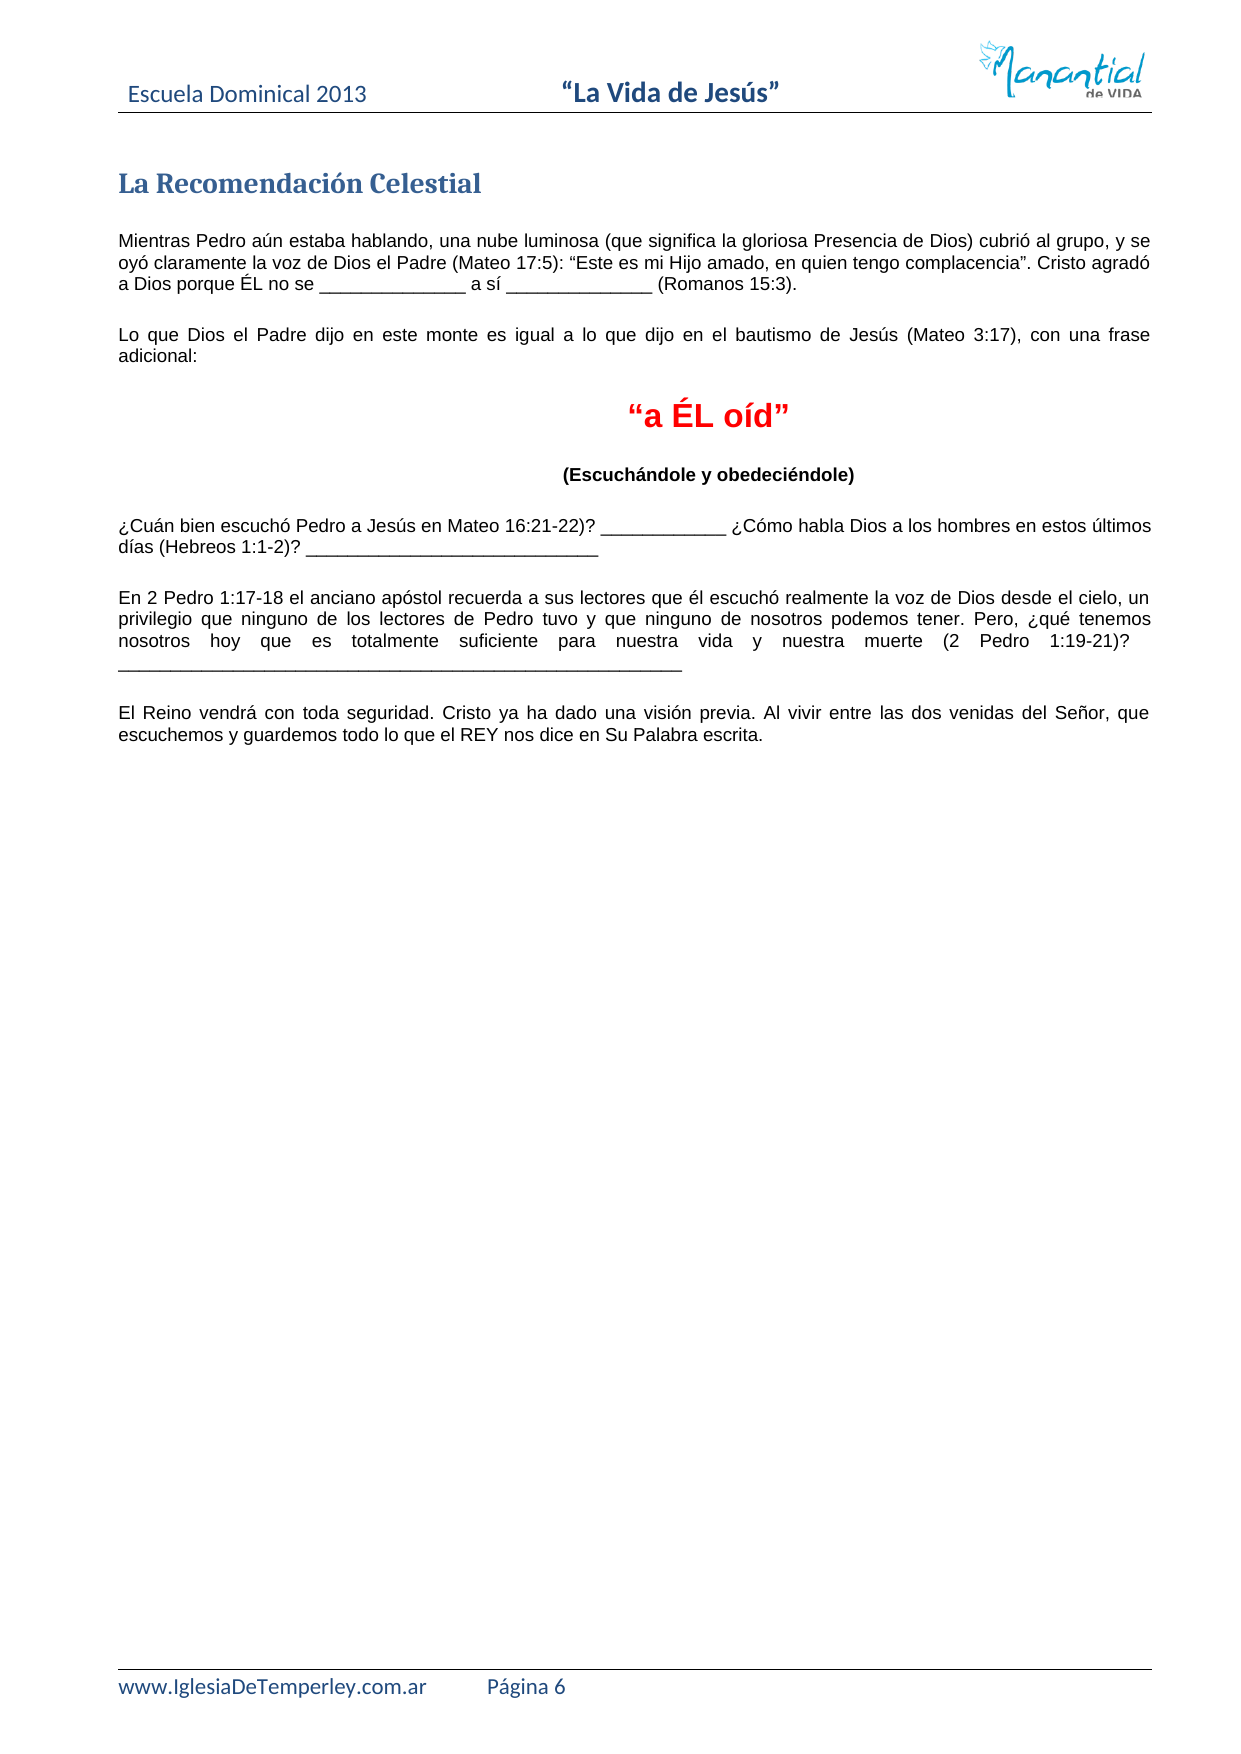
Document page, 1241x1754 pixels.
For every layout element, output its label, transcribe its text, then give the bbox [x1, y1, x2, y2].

picture [975, 40, 1147, 97]
text “a ÉL oíd” [266, 396, 1152, 434]
text Mientras Pedro aún estaba hablando, una nube luminosa (que significa la gloriosa Presencia de Dios) cubrió al grupo, y se oyó claramente la voz de Dios el Padre (Mateo 17:5): “Este es mi Hijo amado, en quien tengo complacencia”. Cristo agradó a Dios porque ÉL no se ______________ a sí ______________ (Romanos 15:3). [118, 230, 1152, 294]
text Lo que Dios el Padre dijo en este monte es igual a lo que dijo en el bautismo de Jesús (Mateo 3:17), con una frase adicional: [118, 324, 1152, 367]
text (Escuchándole y obedeciéndole) [266, 464, 1152, 485]
subtitle La Recomendación Celestial [118, 167, 1152, 201]
text En 2 Pedro 1:17-18 el anciano apóstol recuerda a sus lectores que él escuchó realmente la voz de Dios desde el cielo, un privilegio que ninguno de los lectores de Pedro tuvo y que ninguno de nosotros podemos tener. Pero, ¿qué tenemos nosotros hoy que es totalmente suficiente para nuestra vida y nuestra muerte (2 Pedro 1:19-21)? ______________________________________________________ [118, 587, 1152, 673]
text ¿Cuán bien escuchó Pedro a Jesús en Mateo 16:21-22)? ____________ ¿Cómo habla Dios a los hombres en estos últimos días (Hebreos 1:1-2)? ____________________________ [118, 514, 1152, 557]
text El Reino vendrá con toda seguridad. Cristo ya ha dado una visión previa. Al vivir entre las dos venidas del Señor, que escuchemos y guardemos todo lo que el REY nos dice en Su Palabra escrita. [118, 702, 1152, 745]
